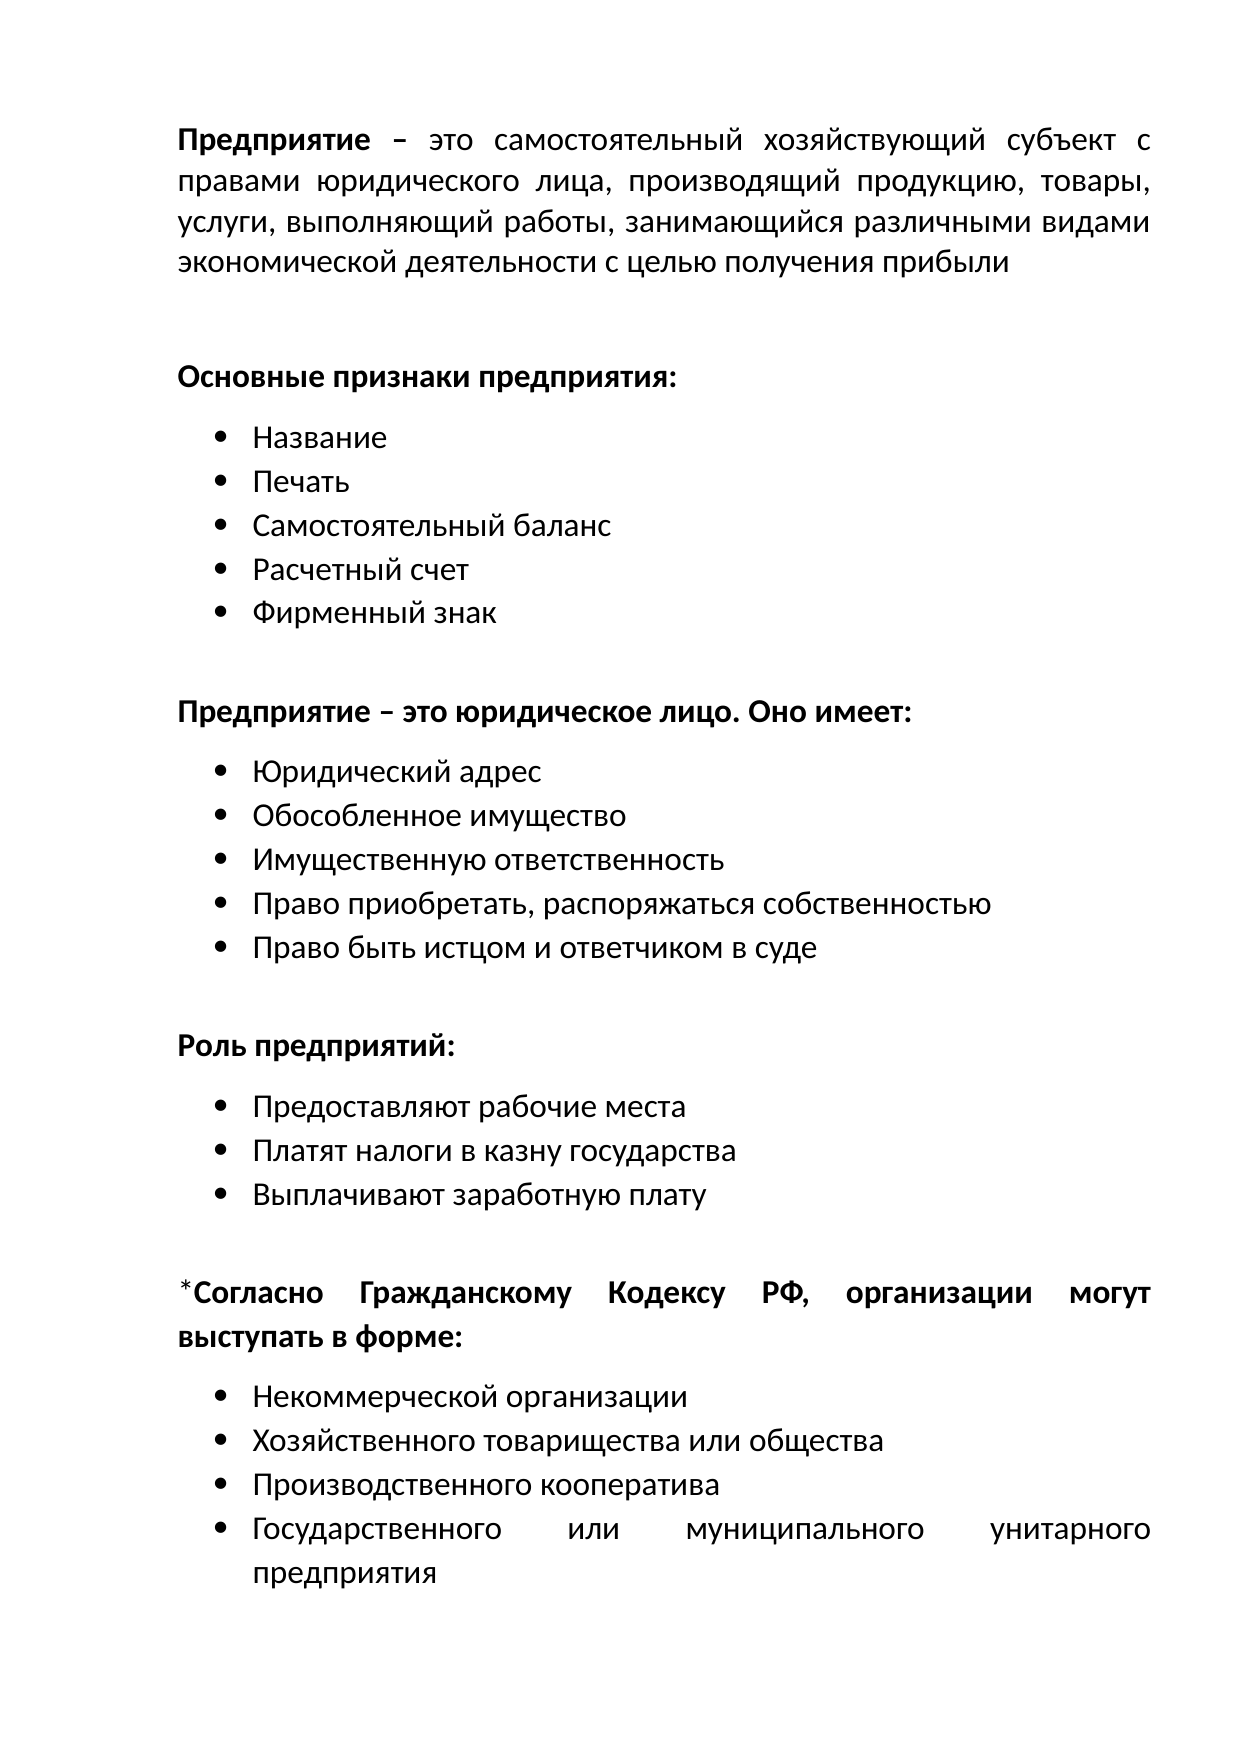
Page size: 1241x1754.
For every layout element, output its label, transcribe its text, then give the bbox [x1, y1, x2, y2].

list Обособленное имущество [215, 794, 1152, 835]
list Фирменный знак [215, 592, 1152, 632]
list Имущественную ответственность [215, 838, 1152, 879]
list Выплачивают заработную плату [215, 1173, 1152, 1213]
text Основные признаки предприятия: [177, 355, 1152, 396]
list Юридический адрес [215, 750, 1152, 791]
text Роль предприятий: [177, 1024, 1152, 1065]
list Самостоятельный баланс [215, 504, 1152, 544]
text Предприятие – это юридическое лицо. Оно имеет: [177, 690, 1152, 730]
text *Согласно Гражданскому Кодексу РФ, организации могут выступать в форме: [177, 1271, 1152, 1356]
list Право приобретать, распоряжаться собственностью [215, 882, 1152, 923]
list Платят налоги в казну государства [215, 1129, 1152, 1169]
list Производственного кооператива [215, 1463, 1152, 1504]
list Предоставляют рабочие места [215, 1085, 1152, 1126]
list Право быть истцом и ответчиком в суде [215, 926, 1152, 967]
list Печать [215, 460, 1152, 500]
list Хозяйственного товарищества или общества [215, 1419, 1152, 1460]
list Название [215, 416, 1152, 456]
text Предприятие – это самостоятельный хозяйствующий субъект с правами юридического лица, производящий продукцию, товары, услуги, выполняющий работы, занимающийся различными видами экономической деятельности с целью получения прибыли [177, 118, 1152, 281]
list Расчетный счет [215, 548, 1152, 588]
list Государственного или муниципального унитарного предприятия [215, 1507, 1152, 1592]
list Некоммерческой организации [215, 1376, 1152, 1416]
